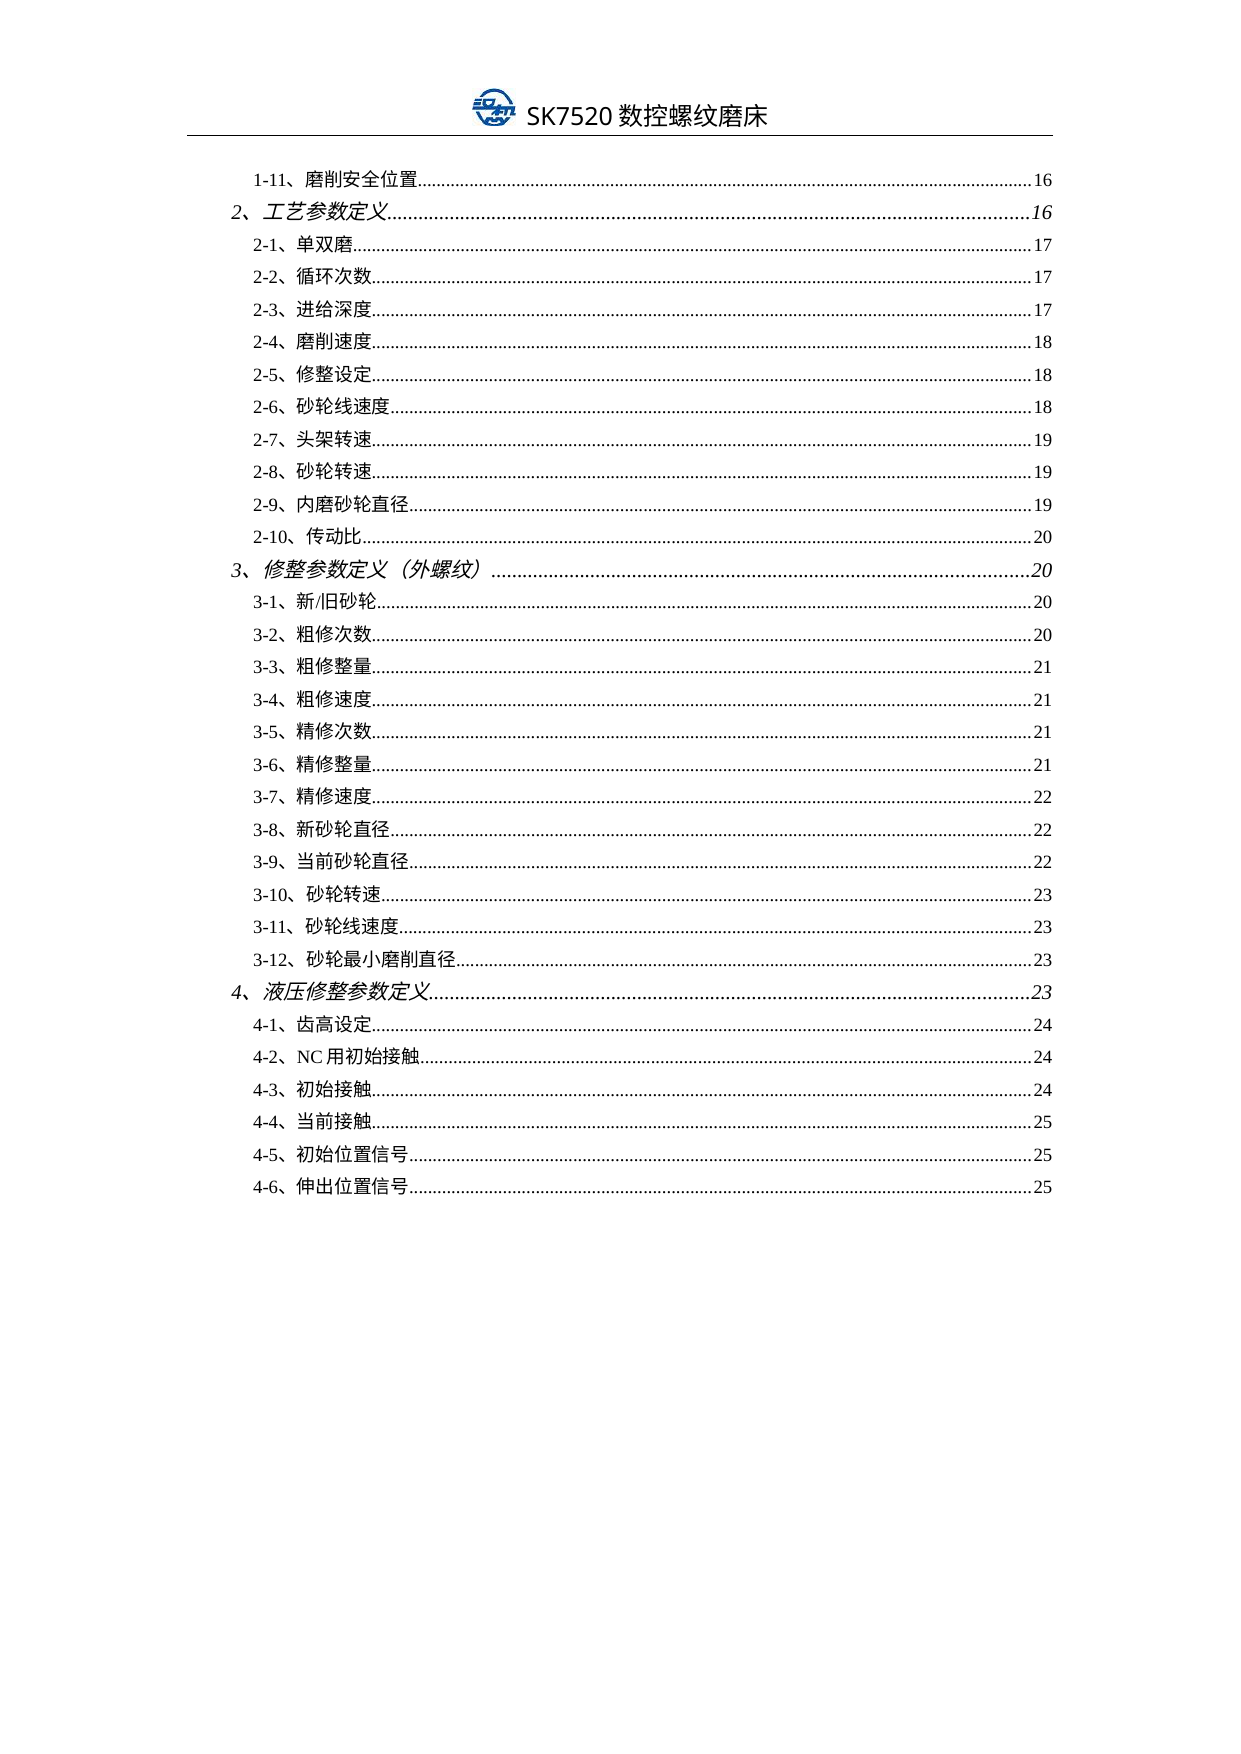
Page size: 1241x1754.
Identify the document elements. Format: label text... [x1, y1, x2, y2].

text 3-2、粗修次数 20 [253, 617, 1053, 649]
text 2-9、内磨砂轮直径 19 [253, 487, 1053, 519]
text 4-2、NC用初始接触 24 [253, 1039, 1053, 1072]
text 2-7、头架转速 19 [253, 422, 1053, 454]
text 3-3、粗修整量 21 [253, 649, 1053, 682]
text 2-10、传动比 20 [253, 519, 1053, 552]
text 2-3、进给深度 17 [253, 292, 1053, 324]
picture [472, 88, 516, 126]
text 2-2、循环次数 17 [253, 259, 1053, 292]
text 3-9、当前砂轮直径 22 [253, 844, 1053, 877]
text 2-8、砂轮转速 19 [253, 454, 1053, 487]
text 3、修整参数定义（外螺纹） 20 [231, 552, 1053, 584]
text 3-5、精修次数 21 [253, 714, 1053, 747]
text 4-1、齿高设定 24 [253, 1007, 1053, 1039]
text 3-12、砂轮最小磨削直径 23 [253, 942, 1053, 974]
text 3-7、精修速度 22 [253, 779, 1053, 812]
text 3-6、精修整量 21 [253, 747, 1053, 779]
text 2、工艺参数定义 16 [231, 194, 1053, 227]
text 4-6、伸出位置信号 25 [253, 1169, 1053, 1202]
text 4、液压修整参数定义 23 [231, 974, 1053, 1007]
text 3-4、粗修速度 21 [253, 682, 1053, 714]
text 4-4、当前接触 25 [253, 1104, 1053, 1137]
text 3-10、砂轮转速 23 [253, 877, 1053, 909]
text 4-3、初始接触 24 [253, 1072, 1053, 1104]
text 3-1、新/旧砂轮 20 [253, 584, 1053, 617]
text 1-11、磨削安全位置 16 [253, 162, 1053, 194]
text 3-11、砂轮线速度 23 [253, 909, 1053, 942]
text 2-4、磨削速度 18 [253, 324, 1053, 357]
text 2-6、砂轮线速度 18 [253, 389, 1053, 422]
text 2-5、修整设定 18 [253, 357, 1053, 389]
text 4-5、初始位置信号 25 [253, 1137, 1053, 1169]
text 3-8、新砂轮直径 22 [253, 812, 1053, 844]
text 2-1、单双磨 17 [253, 227, 1053, 259]
